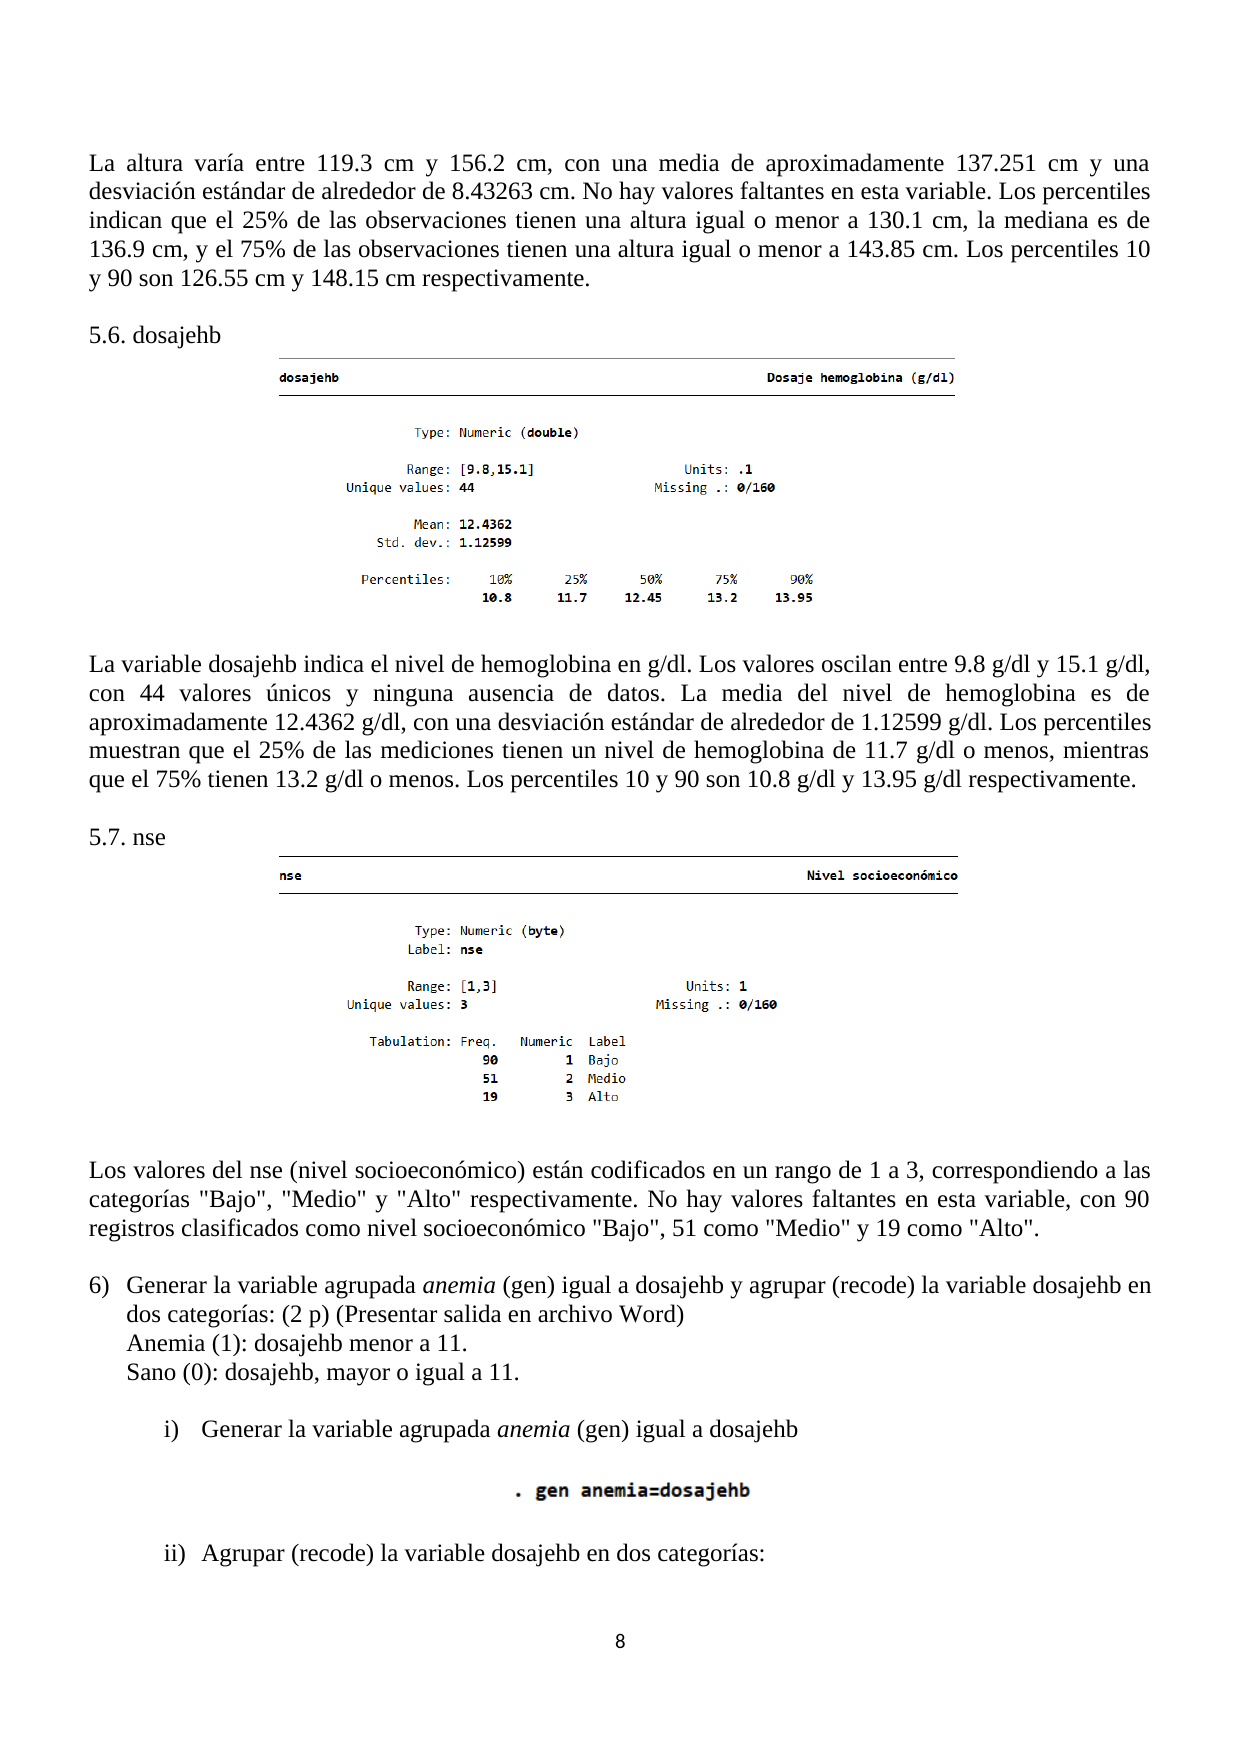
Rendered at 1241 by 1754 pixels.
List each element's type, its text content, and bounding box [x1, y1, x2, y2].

text 5.6. dosajehb [89, 320, 1152, 349]
text La variable dosajehb indica el nivel de hemoglobina en g/dl. Los valores oscilan entre 9.8 g/dl y 15.1 g/dl, con 44 valores únicos y ninguna ausencia de datos. La media del nivel de hemoglobina es de aproximadamente 12.4362 g/dl, con una desviación estándar de alrededor de 1.12599 g/dl. Los percentiles muestran que el 25% de las mediciones tienen un nivel de hemoglobina de 11.7 g/dl o menos, mientras que el 75% tienen 13.2 g/dl o menos. Los percentiles 10 y 90 son 10.8 g/dl y 13.95 g/dl respectivamente. [89, 649, 1152, 793]
list Generar la variable agrupada anemia (gen) igual a dosajehb [164, 1414, 1152, 1443]
list Anemia (1): dosajehb menor a 11. [126, 1328, 1152, 1357]
picture [276, 348, 964, 621]
text 5.7. nse [89, 822, 1152, 851]
text Los valores del nse (nivel socioeconómico) están codificados en un rango de 1 a 3, correspondiendo a las categorías "Bajo", "Medio" y "Alto" respectivamente. No hay valores faltantes en esta variable, con 90 registros clasificados como nivel socioeconómico "Bajo", 51 como "Medio" y 19 como "Alto". [89, 1156, 1152, 1242]
list Sano (0): dosajehb, mayor o igual a 11. [126, 1357, 1152, 1386]
list Generar la variable agrupada anemia (gen) igual a dosajehb y agrupar (recode) la variable dosajehb en dos categorías: (2 p) (Presentar salida en archivo Word) [89, 1271, 1152, 1328]
text La altura varía entre 119.3 cm y 156.2 cm, con una media de aproximadamente 137.251 cm y una desviación estándar de alrededor de 8.43263 cm. No hay valores faltantes en esta variable. Los percentiles indican que el 25% de las observaciones tienen una altura igual o menor a 130.1 cm, la mediana es de 136.9 cm, y el 75% de las observaciones tienen una altura igual o menor a 143.85 cm. Los percentiles 10 y 90 son 126.55 cm y 148.15 cm respectivamente. [89, 148, 1152, 291]
picture [276, 850, 965, 1127]
list Agrupar (recode) la variable dosajehb en dos categorías: [164, 1538, 1152, 1567]
picture [509, 1471, 769, 1510]
